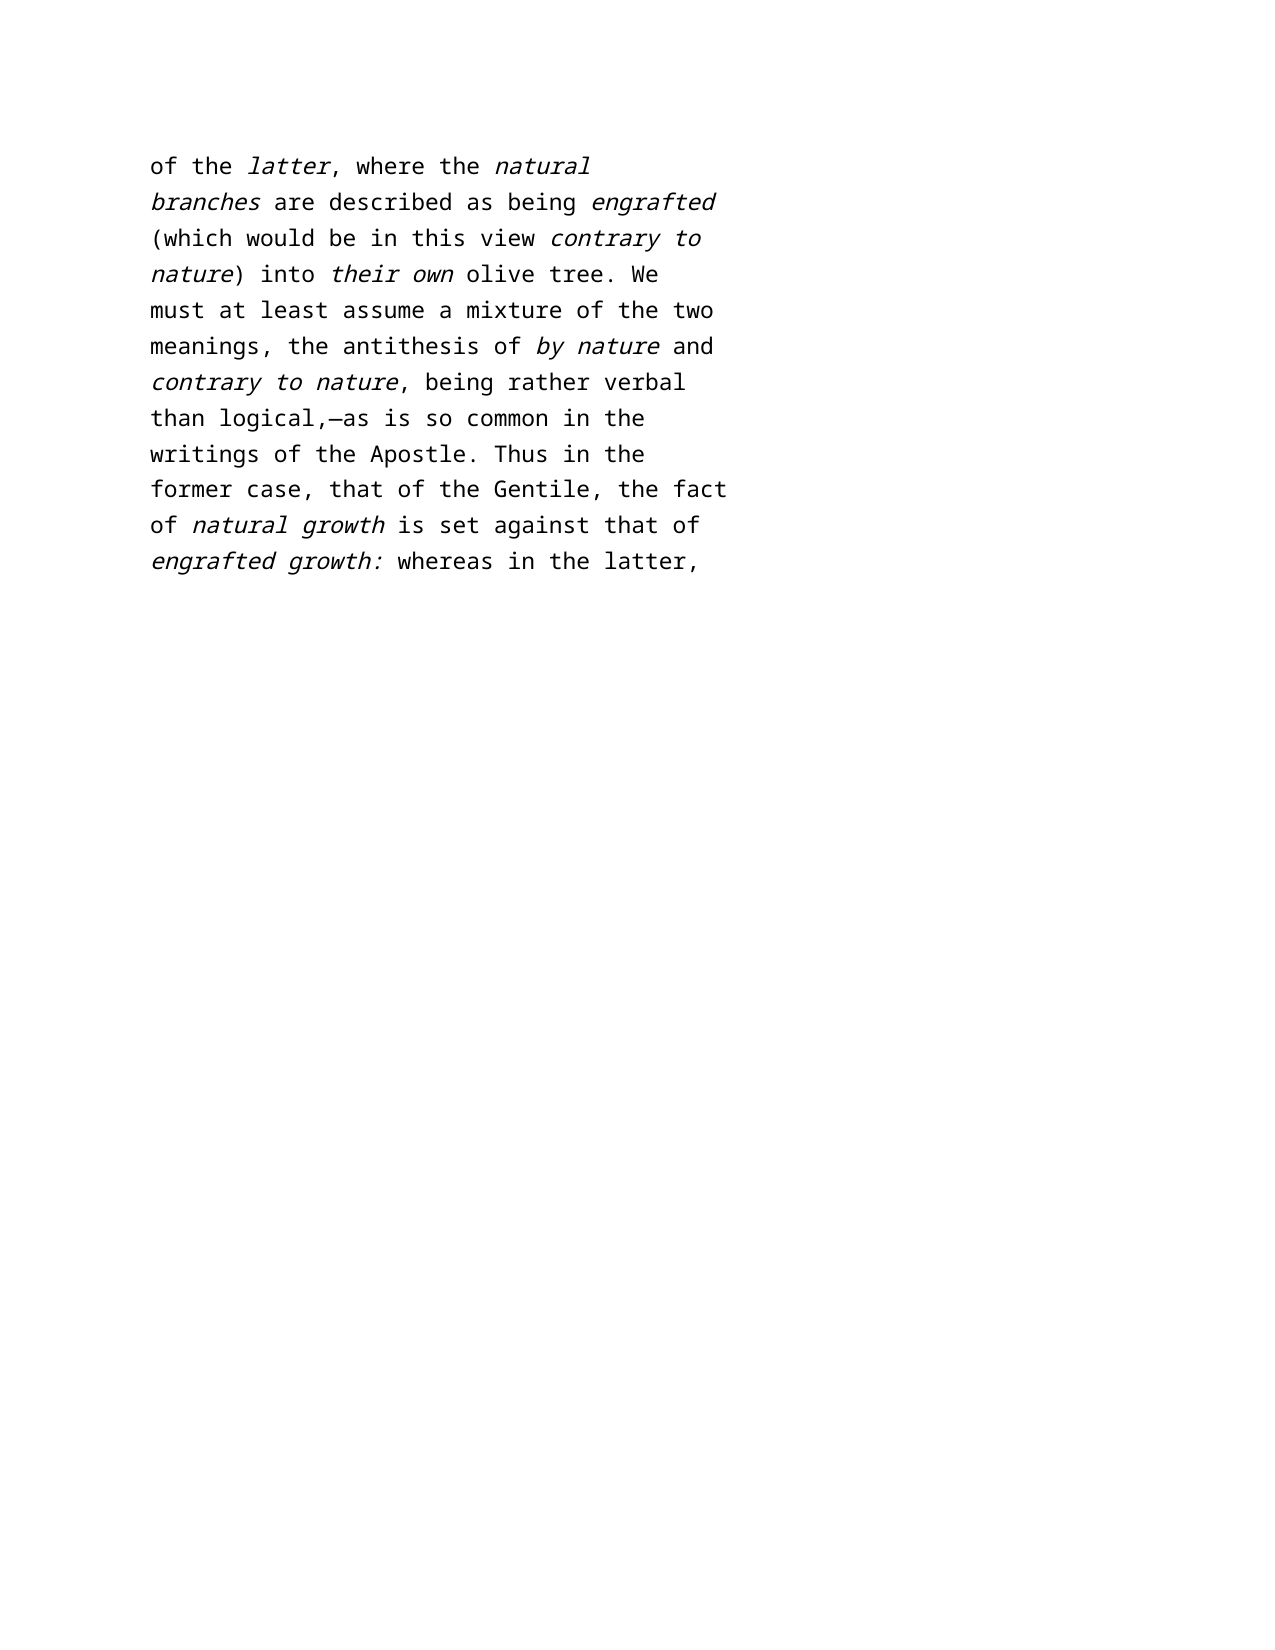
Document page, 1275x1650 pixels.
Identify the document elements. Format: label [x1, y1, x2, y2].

text [150, 150, 1125, 751]
